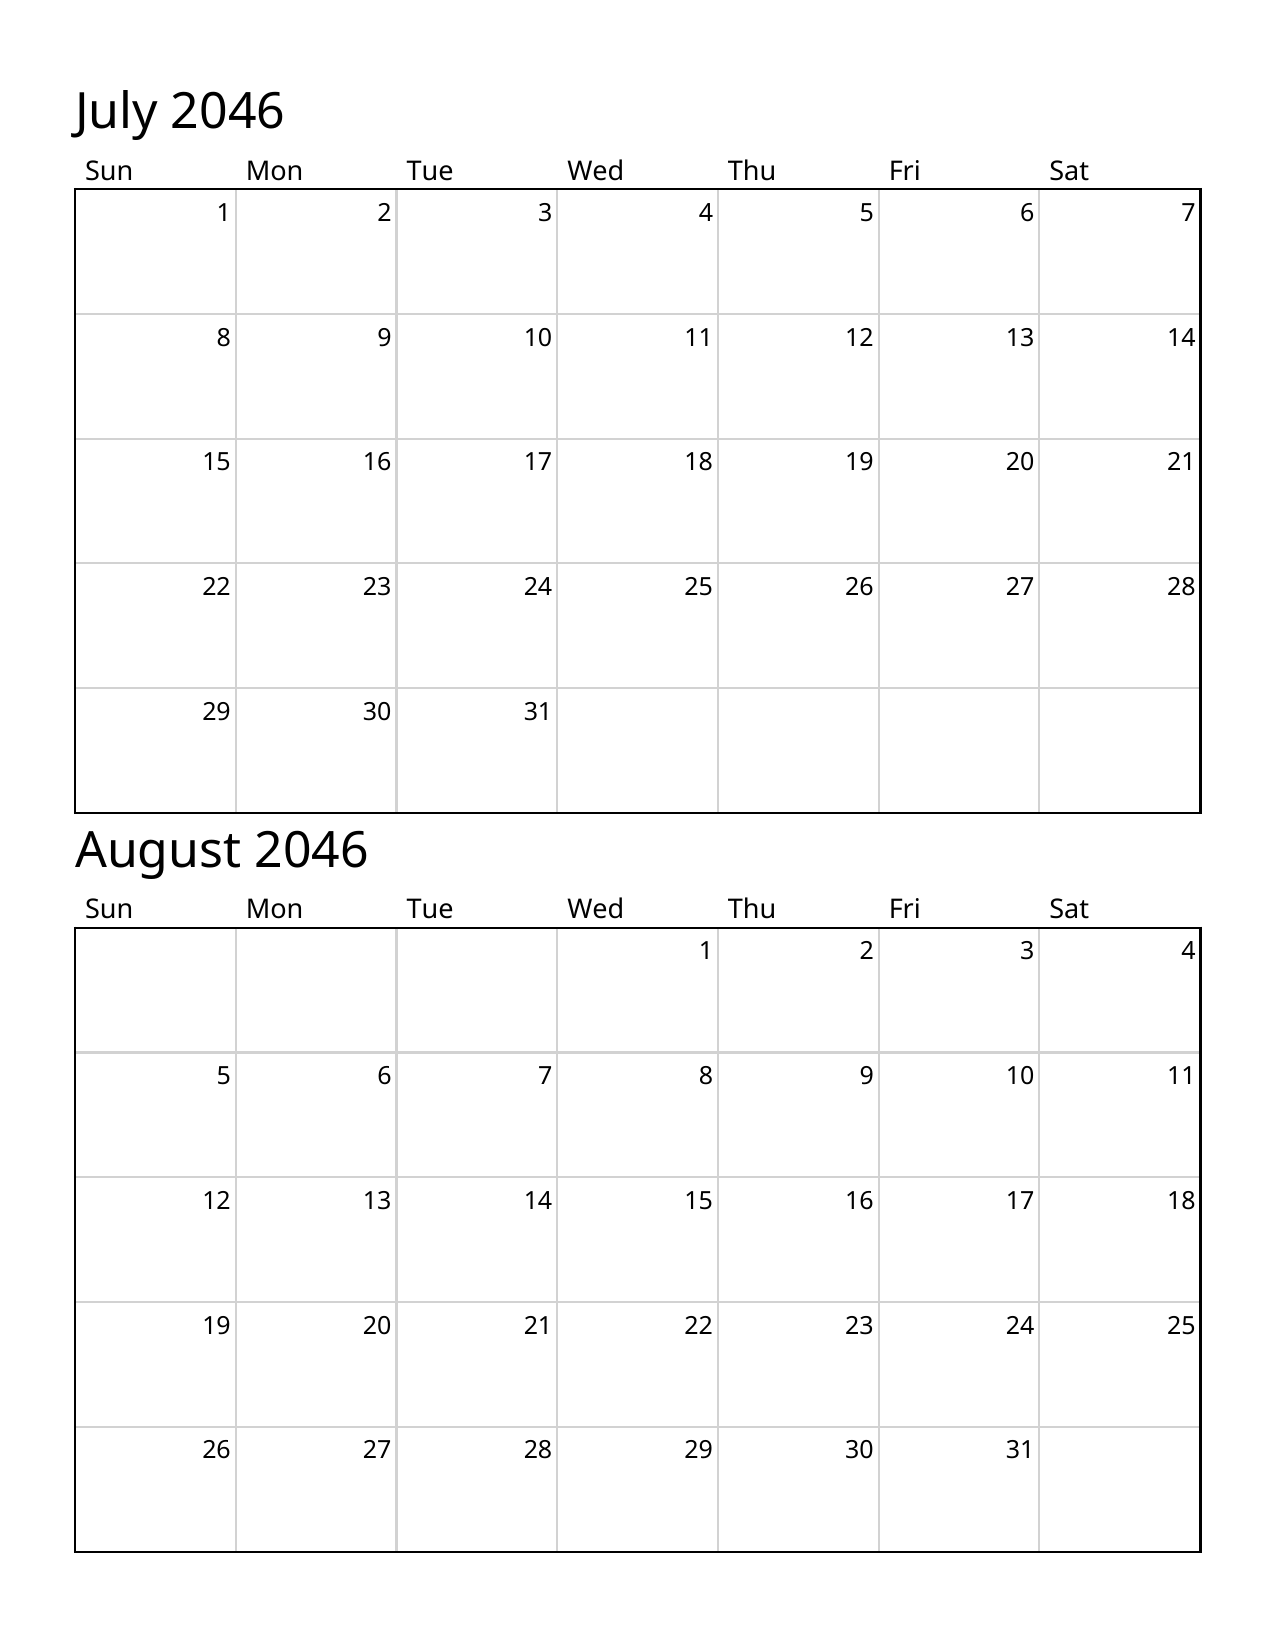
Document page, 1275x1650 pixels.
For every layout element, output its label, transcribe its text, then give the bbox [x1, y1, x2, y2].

table_cell [1040, 689, 1199, 812]
table_cell 18 [1040, 1178, 1199, 1301]
table_cell 14 [398, 1178, 556, 1301]
table_header [398, 929, 556, 1051]
text Sun Mon Tue Wed Thu Fri Sat [85, 890, 1214, 927]
table_cell 30 [237, 689, 395, 812]
table_cell [880, 689, 1038, 812]
table_cell 21 [398, 1303, 556, 1426]
table_cell 12 [76, 1178, 235, 1301]
table_cell 15 [76, 440, 235, 562]
table_cell 26 [719, 564, 878, 687]
table_header 7 [1040, 190, 1199, 313]
table_cell 19 [76, 1303, 235, 1426]
table_cell 28 [1040, 564, 1199, 687]
table_cell 27 [237, 1428, 395, 1551]
table_cell 18 [558, 440, 717, 562]
table_header 2 [237, 190, 395, 313]
table_cell 17 [398, 440, 556, 562]
table_cell 29 [76, 689, 235, 812]
table_cell 8 [558, 1054, 717, 1176]
table_cell 10 [398, 315, 556, 437]
table_header 3 [398, 190, 556, 313]
table_cell 15 [558, 1178, 717, 1301]
table_cell 19 [719, 440, 878, 562]
table_cell 11 [1040, 1054, 1199, 1176]
table_cell [719, 689, 878, 812]
subtitle August 2046 [75, 814, 1214, 882]
table_cell 6 [237, 1054, 395, 1176]
table_header 5 [719, 190, 878, 313]
table_cell 20 [237, 1303, 395, 1426]
table_header 2 [719, 929, 878, 1051]
table_cell 28 [398, 1428, 556, 1551]
subtitle July 2046 [75, 75, 1214, 143]
table_cell 22 [558, 1303, 717, 1426]
table_cell 31 [880, 1428, 1038, 1551]
table_cell 8 [76, 315, 235, 437]
table_cell 9 [237, 315, 395, 437]
table_cell 23 [237, 564, 395, 687]
table_header 1 [76, 190, 235, 313]
table_cell 5 [76, 1054, 235, 1176]
table_cell [558, 689, 717, 812]
table_header [237, 929, 395, 1051]
table_cell 29 [558, 1428, 717, 1551]
table_cell 30 [719, 1428, 878, 1551]
table_cell 16 [719, 1178, 878, 1301]
table_header 6 [880, 190, 1038, 313]
table_header [76, 929, 235, 1051]
table_cell 26 [76, 1428, 235, 1551]
table_header 3 [880, 929, 1038, 1051]
text Sun Mon Tue Wed Thu Fri Sat [85, 151, 1214, 188]
table_cell 20 [880, 440, 1038, 562]
table_cell 13 [880, 315, 1038, 437]
table_cell 16 [237, 440, 395, 562]
table_cell 22 [76, 564, 235, 687]
table_cell 12 [719, 315, 878, 437]
table_header 4 [558, 190, 717, 313]
table_cell 24 [880, 1303, 1038, 1426]
table_cell 31 [398, 689, 556, 812]
table_header 4 [1040, 929, 1199, 1051]
table_cell 11 [558, 315, 717, 437]
table_cell 7 [398, 1054, 556, 1176]
table_cell 17 [880, 1178, 1038, 1301]
table_cell 21 [1040, 440, 1199, 562]
table_cell 27 [880, 564, 1038, 687]
table_cell 14 [1040, 315, 1199, 437]
table_cell 13 [237, 1178, 395, 1301]
table_cell 25 [558, 564, 717, 687]
table_cell 23 [719, 1303, 878, 1426]
table_header 1 [558, 929, 717, 1051]
table_cell 10 [880, 1054, 1038, 1176]
table_cell 24 [398, 564, 556, 687]
table_cell 25 [1040, 1303, 1199, 1426]
table_cell [1040, 1428, 1199, 1551]
table_cell 9 [719, 1054, 878, 1176]
